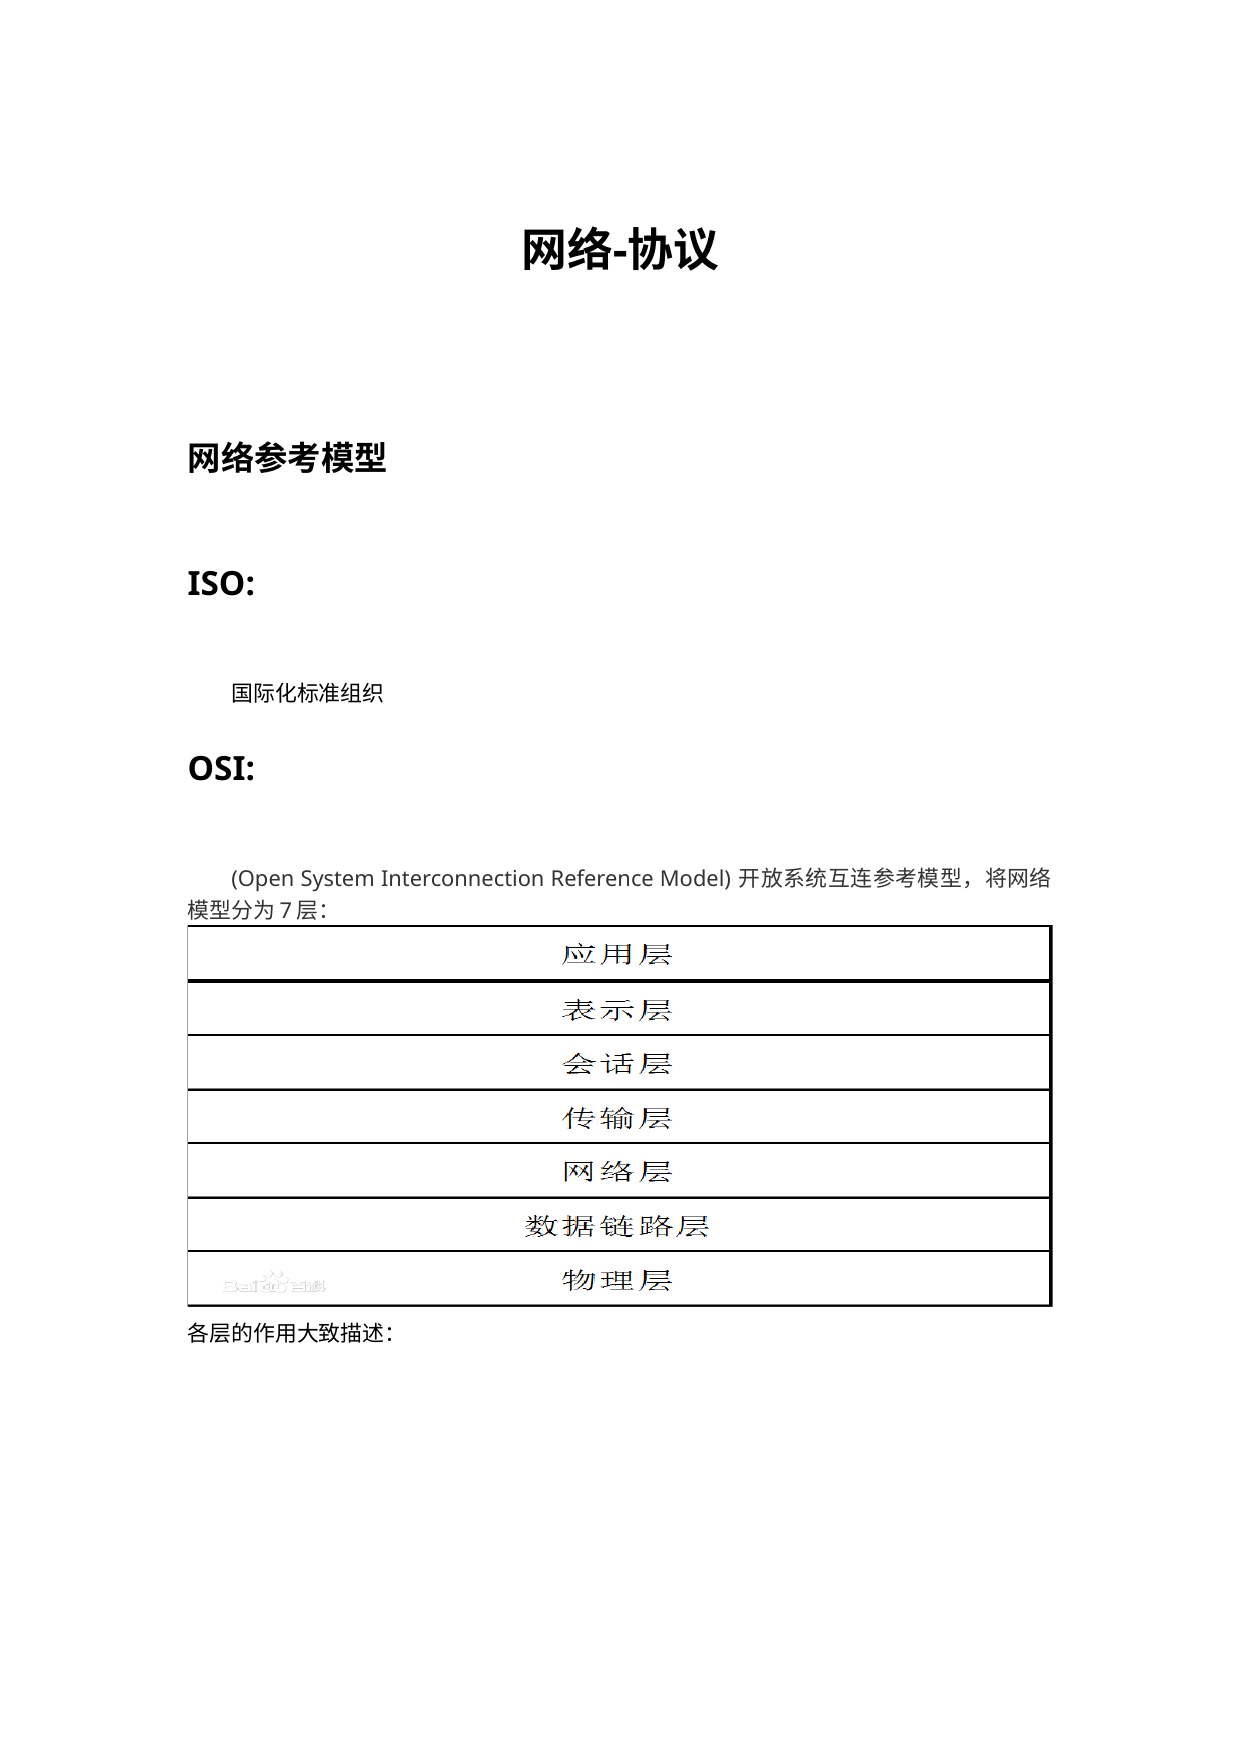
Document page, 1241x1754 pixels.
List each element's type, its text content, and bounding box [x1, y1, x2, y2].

picture [187, 925, 1053, 1307]
text 国际化标准组织 [187, 675, 1053, 708]
text (Open System Interconnection Reference Model) 开放系统互连参考模型，将网络模型分为7层： [187, 860, 1053, 925]
subtitle OSI: [187, 735, 1053, 800]
subtitle 网络参考模型 [187, 423, 1053, 488]
subtitle ISO: [187, 550, 1053, 615]
text 各层的作用大致描述： [187, 1315, 1053, 1348]
subtitle 网络-协议 [187, 197, 1053, 295]
